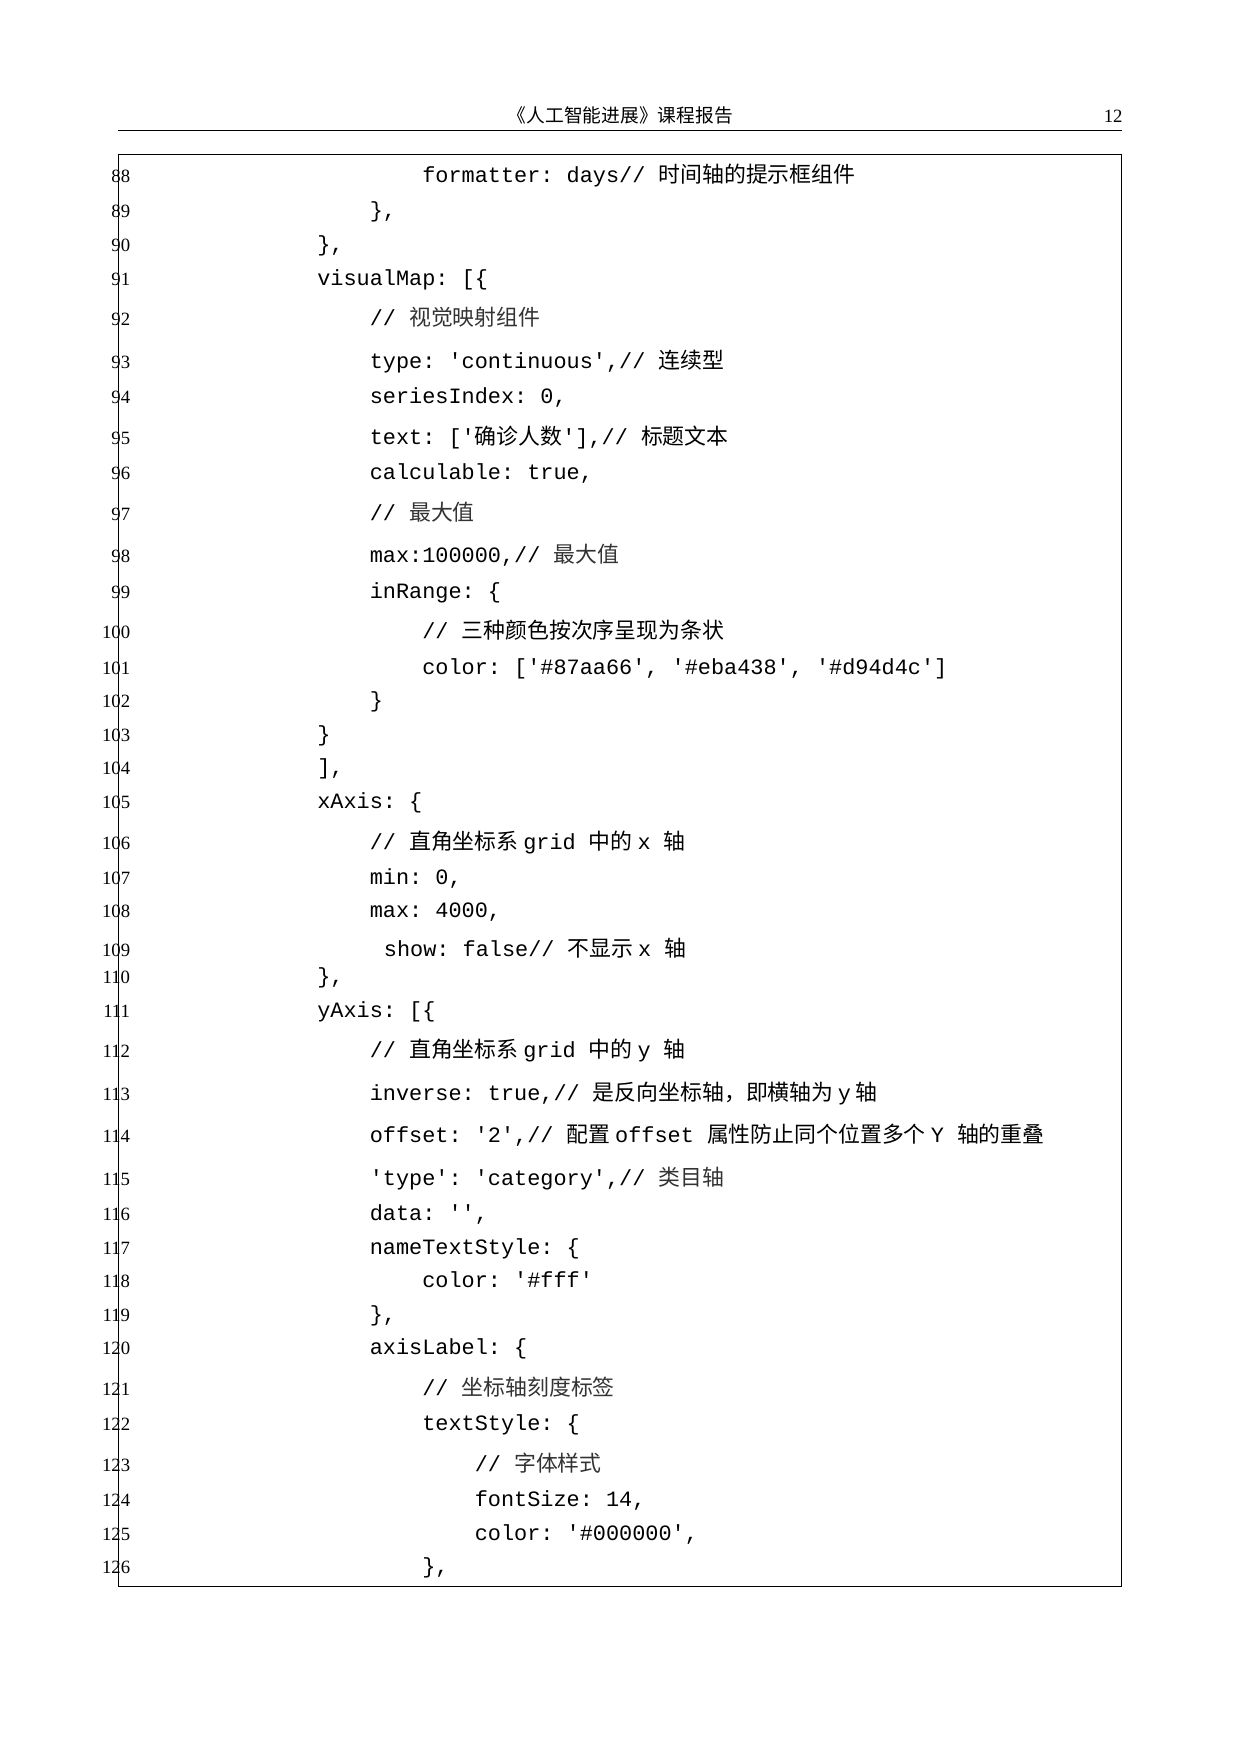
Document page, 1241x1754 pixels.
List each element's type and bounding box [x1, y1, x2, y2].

table_header [119, 155, 1121, 1586]
